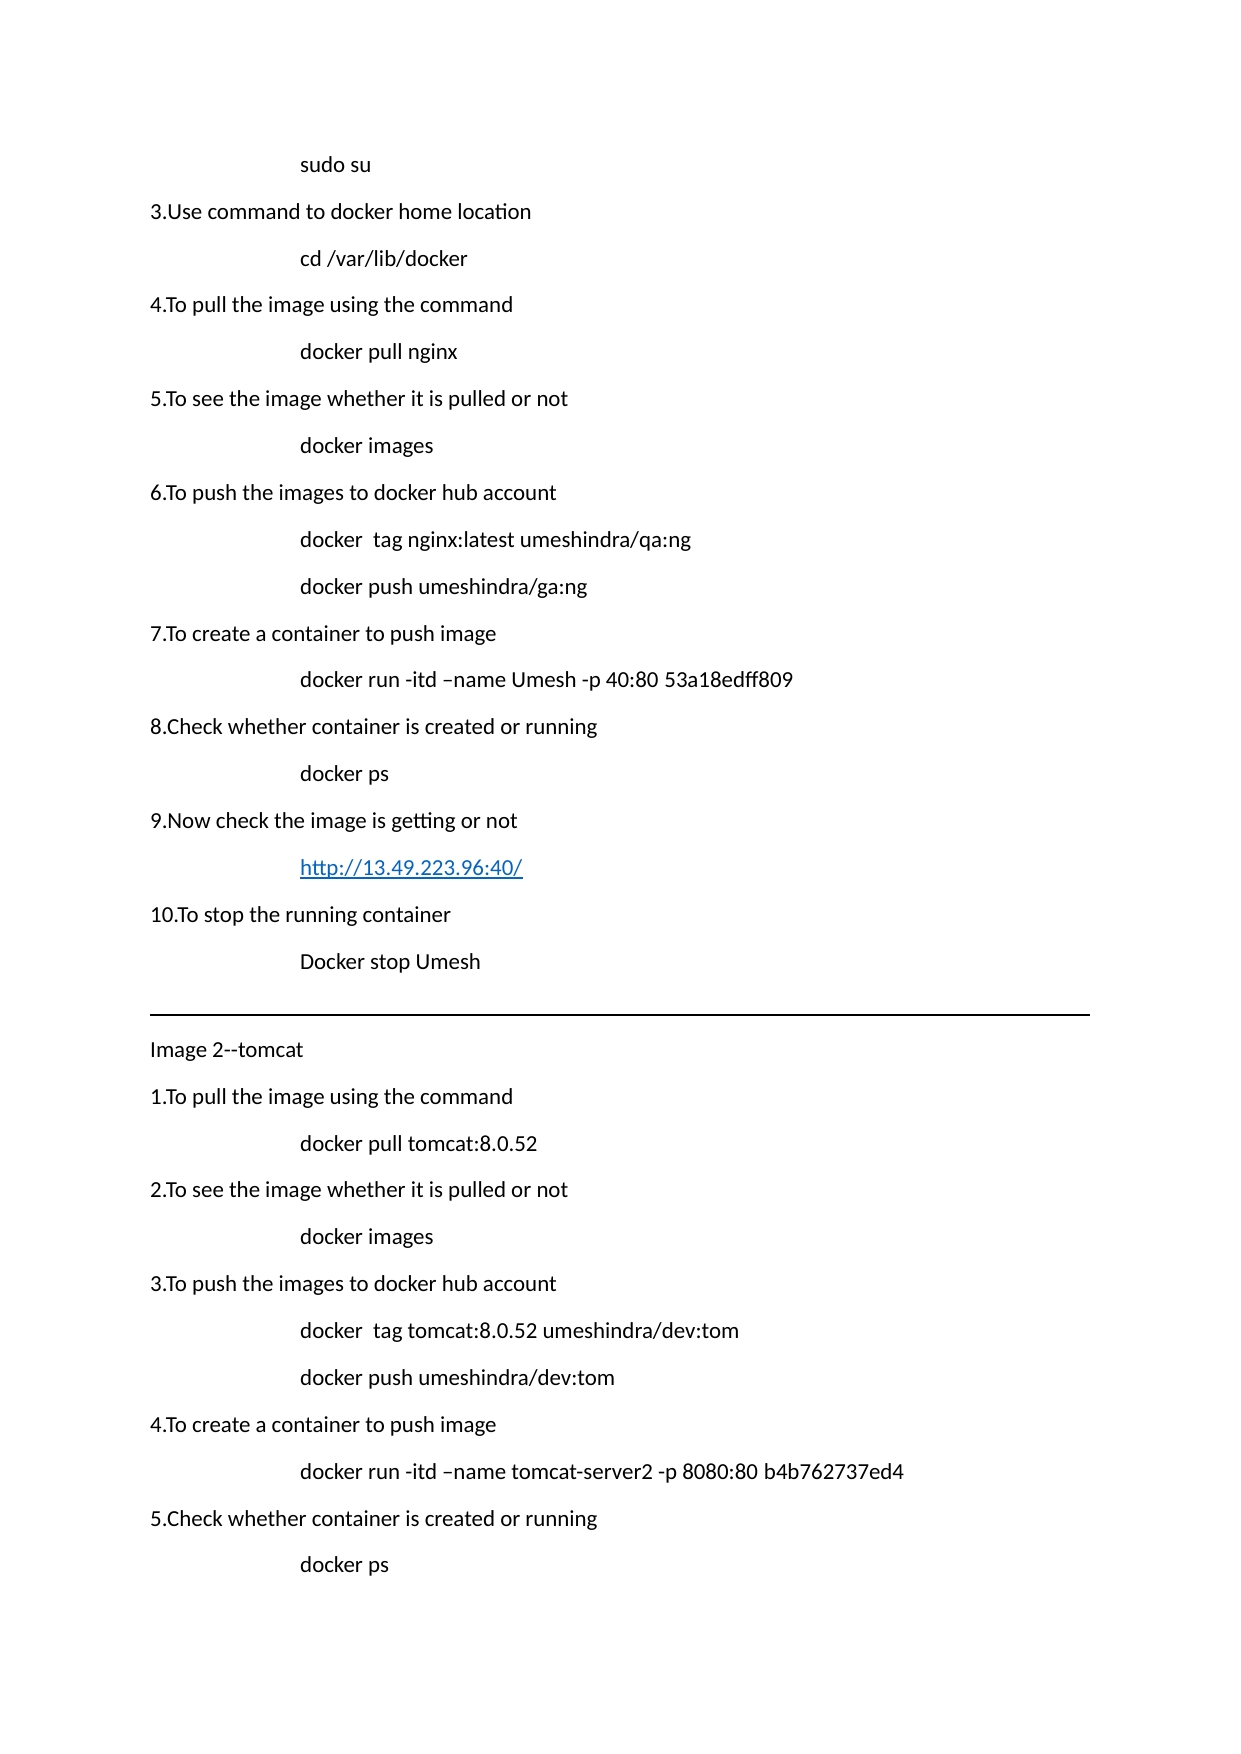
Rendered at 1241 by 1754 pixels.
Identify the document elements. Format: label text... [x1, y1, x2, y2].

text docker tag tomcat:8.0.52 umeshindra/dev:tom [225, 1316, 1090, 1344]
text Image 2--tomcat [150, 1035, 1090, 1063]
text 1.To pull the image using the command [150, 1082, 1090, 1110]
text docker tag nginx:latest umeshindra/qa:ng [225, 525, 1090, 553]
text cd /var/lib/docker [225, 244, 1090, 272]
text 4.To pull the image using the command [150, 291, 1090, 319]
text 3.To push the images to docker hub account [150, 1269, 1090, 1297]
text docker run -itd –name Umesh -p 40:80 53a18edff809 [225, 666, 1090, 694]
text 9.Now check the image is getting or not [150, 806, 1090, 834]
text docker images [225, 1222, 1090, 1250]
text docker push umeshindra/ga:ng [225, 572, 1090, 600]
text sudo su [225, 150, 1090, 178]
text docker ps [225, 759, 1090, 787]
text Docker stop Umesh [150, 947, 1090, 1014]
text 3.Use command to docker home location [150, 197, 1090, 225]
text 2.To see the image whether it is pulled or not [150, 1176, 1090, 1203]
text docker push umeshindra/dev:tom [225, 1363, 1090, 1391]
text http://13.49.223.96:40/ [150, 853, 1090, 881]
text docker ps [225, 1551, 1090, 1578]
text 6.To push the images to docker hub account [150, 478, 1090, 506]
text 5.To see the image whether it is pulled or not [150, 384, 1090, 412]
text 8.Check whether container is created or running [150, 712, 1090, 741]
text docker pull tomcat:8.0.52 [225, 1129, 1090, 1157]
text 4.To create a container to push image [150, 1410, 1090, 1438]
text docker pull nginx [225, 337, 1090, 366]
text 7.To create a container to push image [150, 619, 1090, 647]
text 5.Check whether container is created or running [150, 1504, 1090, 1532]
text 10.To stop the running container [150, 900, 1090, 928]
text docker run -itd –name tomcat-server2 -p 8080:80 b4b762737ed4 [225, 1457, 1090, 1485]
text docker images [225, 431, 1090, 459]
